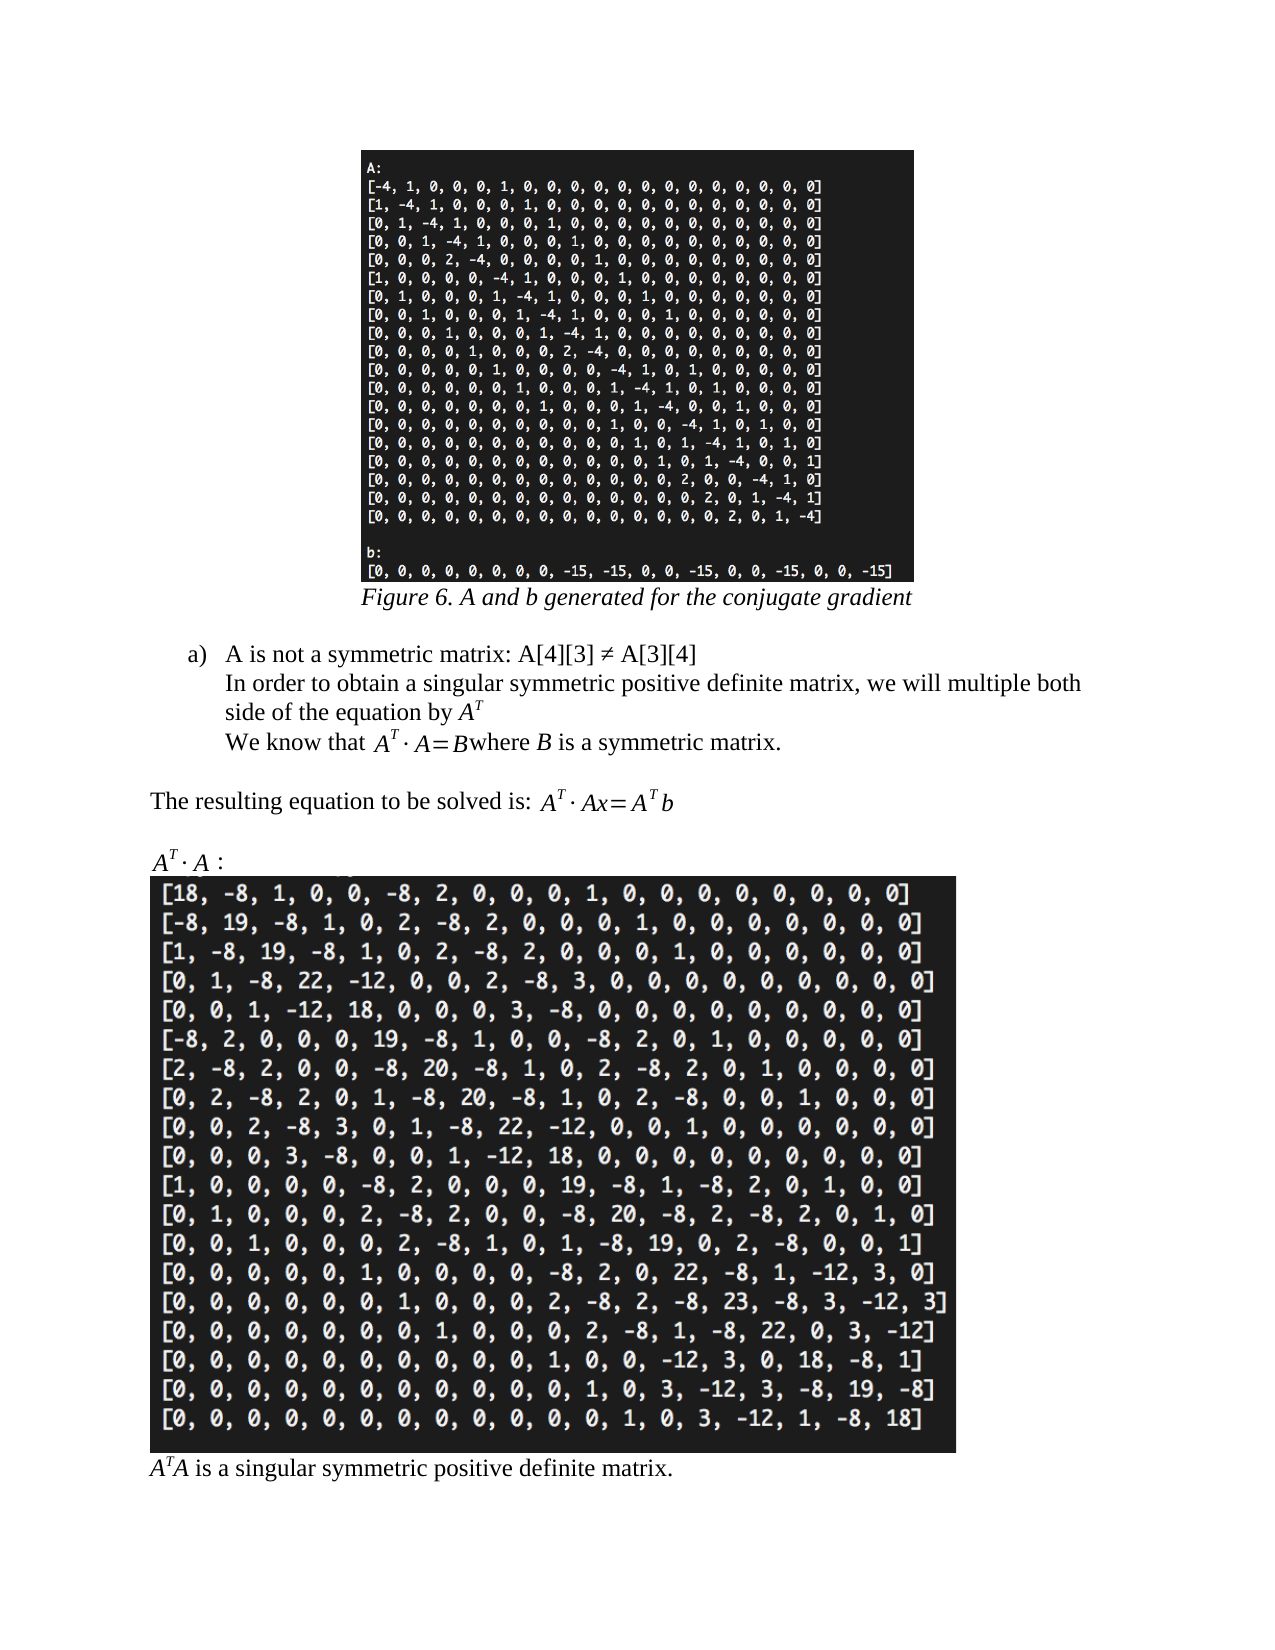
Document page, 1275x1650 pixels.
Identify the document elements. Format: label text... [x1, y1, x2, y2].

text In order to obtain a singular symmetric positive definite matrix, we will multiple both side of the equation by AT [225, 668, 1125, 725]
text We know that where B is a symmetric matrix. [225, 725, 1125, 757]
picture [150, 876, 957, 1453]
list A is not a symmetric matrix: A[4][3] ≠ A[3][4] [187, 639, 1125, 668]
text Figure 6. A and b generated for the conjugate gradient [150, 582, 1125, 610]
text ATA is a singular symmetric positive definite matrix. [150, 1453, 1125, 1482]
text : [150, 845, 1125, 876]
text The resulting equation to be solved is: [150, 785, 1125, 816]
picture [361, 150, 914, 582]
